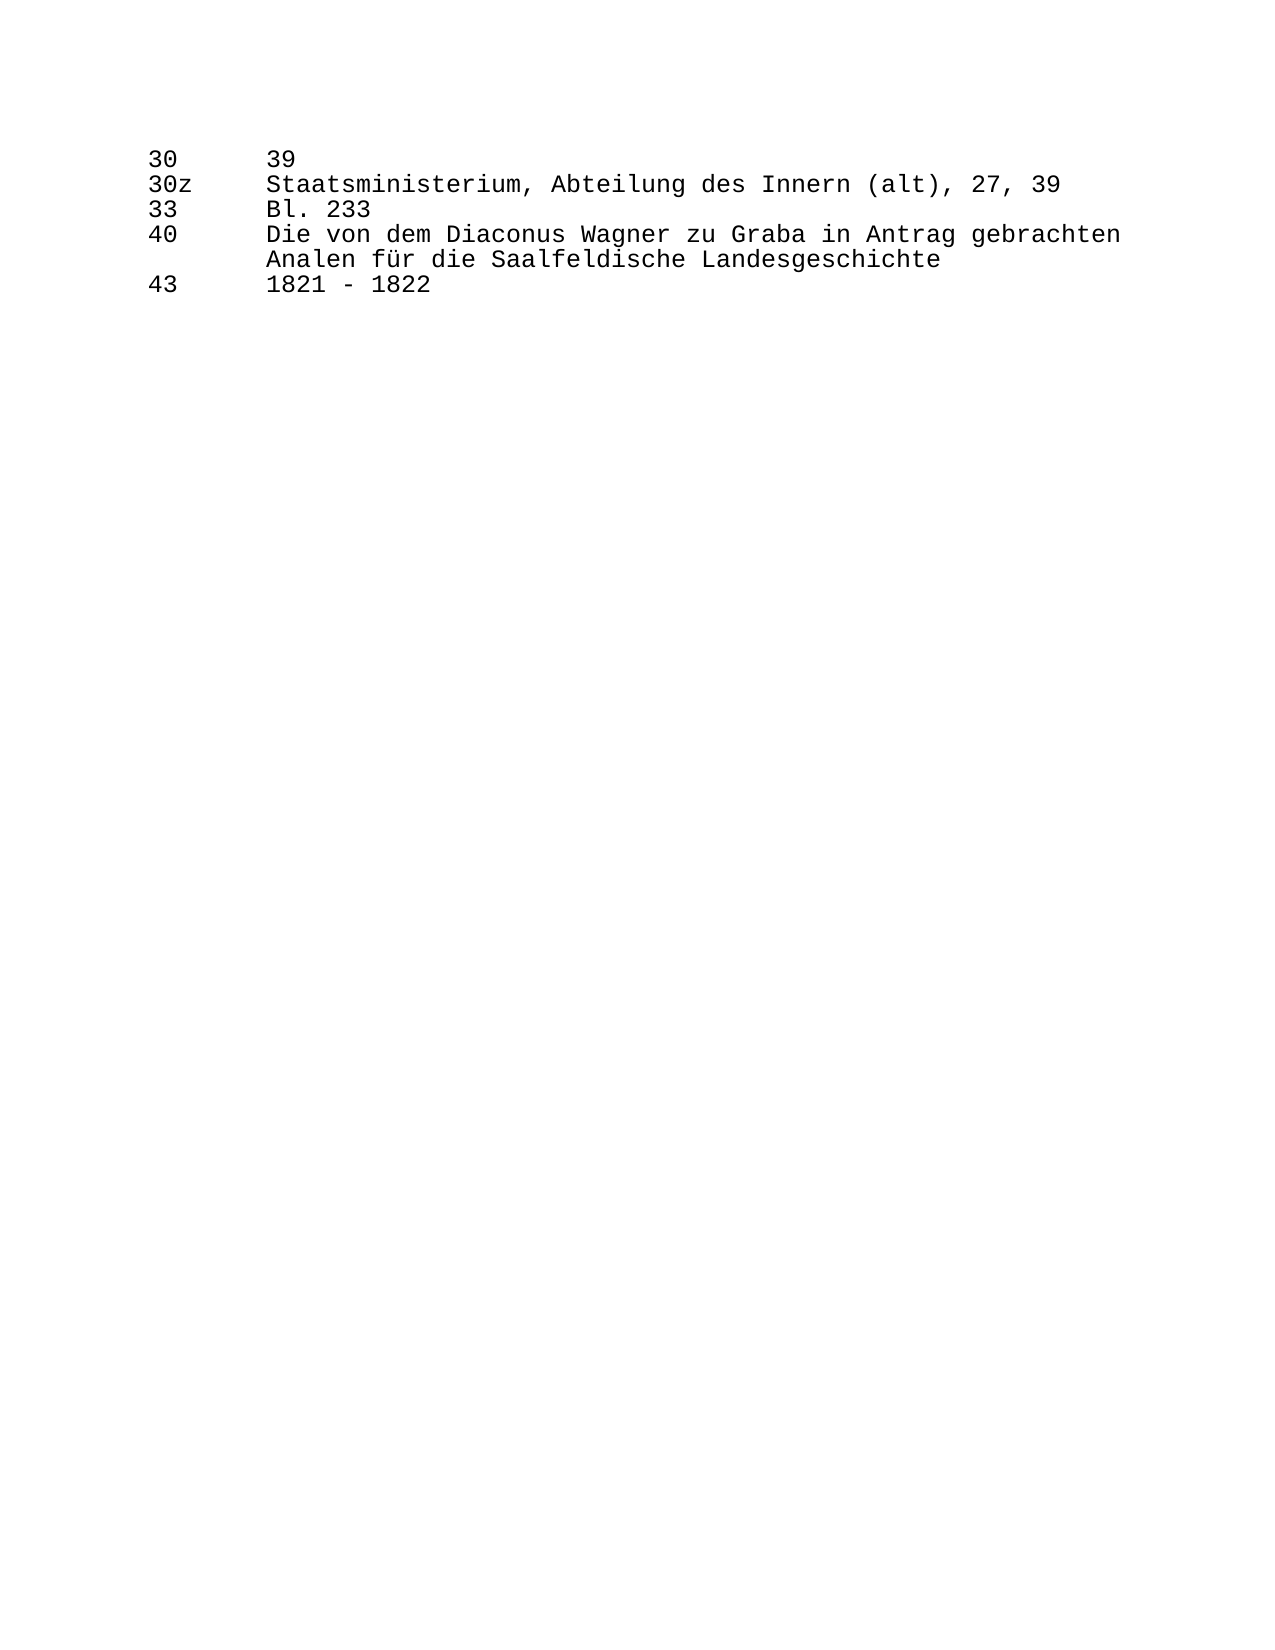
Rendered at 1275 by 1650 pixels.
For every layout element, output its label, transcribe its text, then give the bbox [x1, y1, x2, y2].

text 40 Die von dem p[5{Diaconus} 1{Wagner} zu 6{o[Graba]o}]p in Antrag gebrachten Analen für die o[Saalfeld]oische Landesgeschichte [148, 223, 1127, 273]
text 43 1821 - 1822 [148, 273, 1127, 298]
text 30 39 [148, 148, 1127, 173]
text 30z Staatsministerium, Abteilung des Innern (alt), 27, 39 [148, 173, 1127, 198]
text 33 Bl. 233 [148, 198, 1127, 223]
